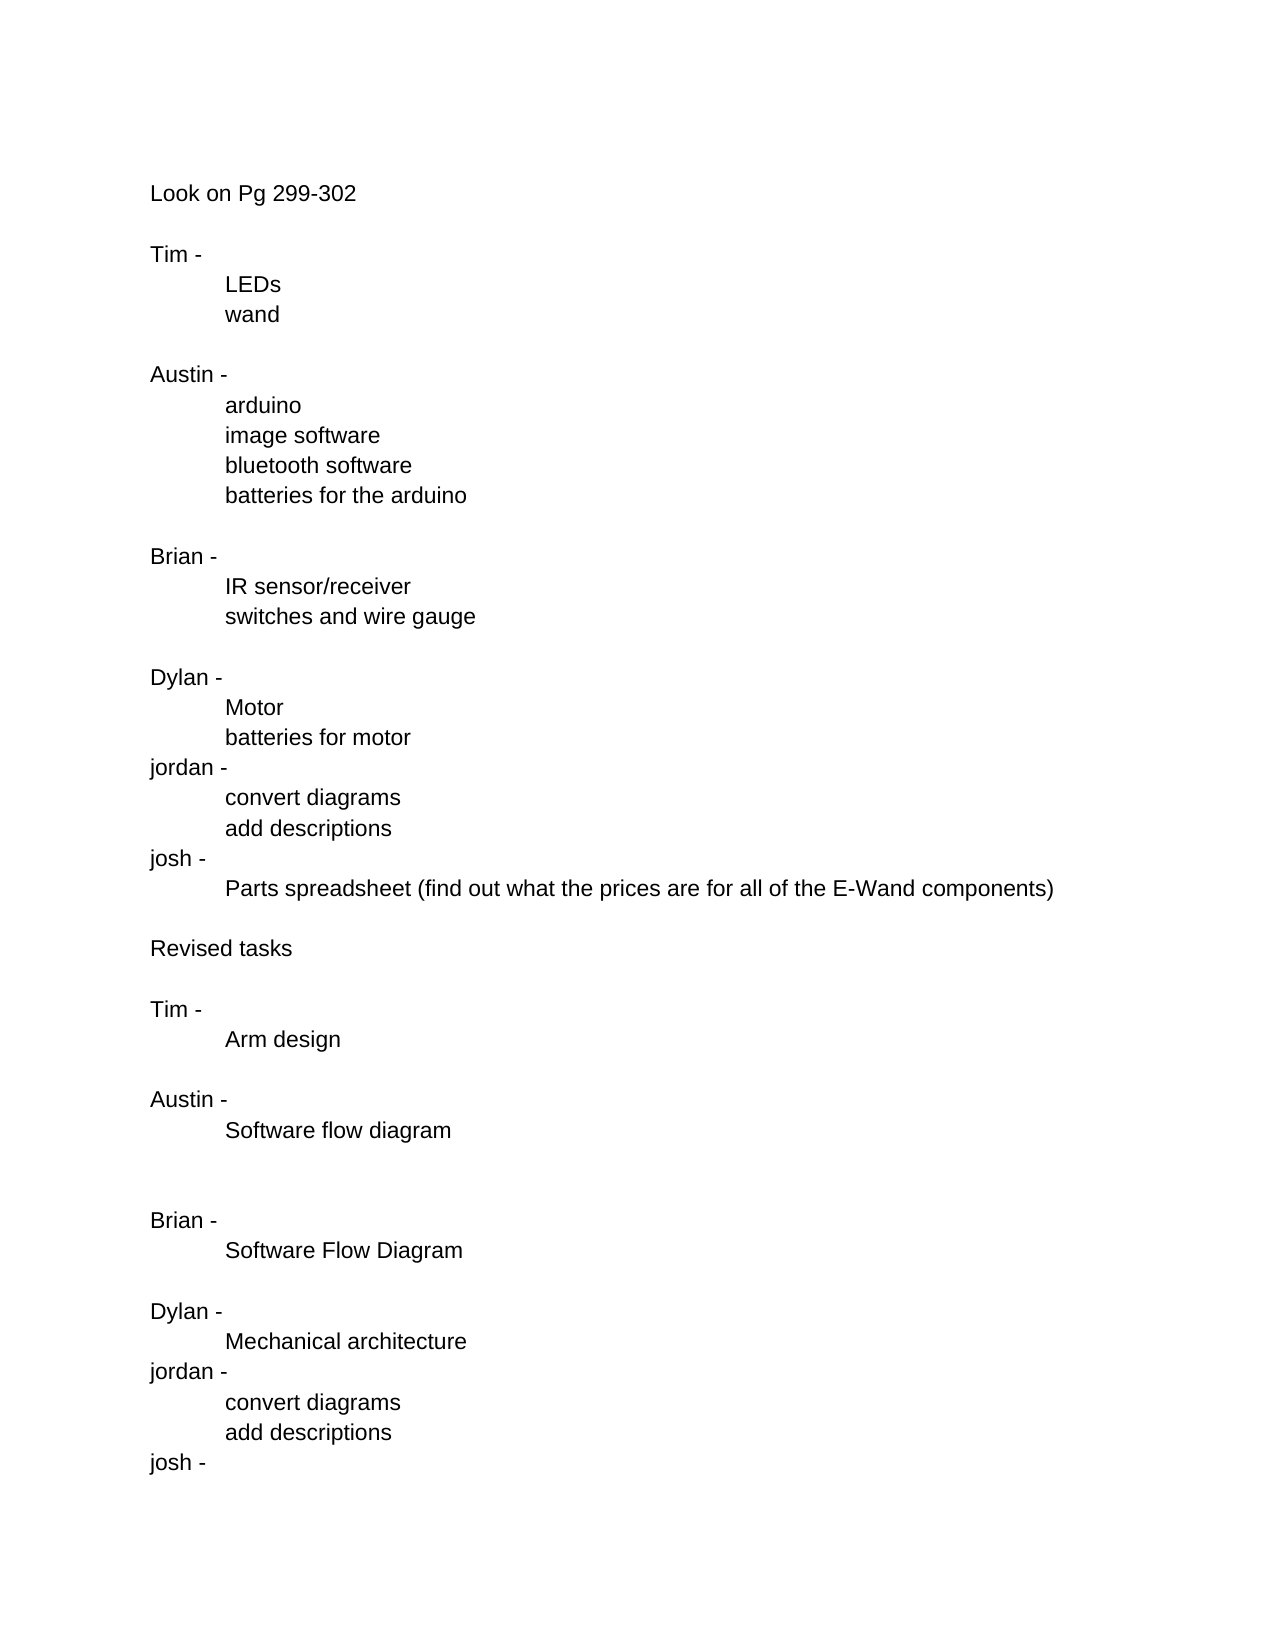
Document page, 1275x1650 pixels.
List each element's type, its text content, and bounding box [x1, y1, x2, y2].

text LEDs [150, 271, 1125, 297]
text jordan - [150, 754, 1125, 781]
text Parts spreadsheet (find out what the prices are for all of the E-Wand components) [150, 875, 1125, 901]
text josh - [150, 845, 1125, 871]
text Software Flow Diagram [150, 1237, 1125, 1264]
text Revised tasks [150, 935, 1125, 962]
text add descriptions [150, 814, 1125, 841]
text convert diagrams [150, 1388, 1125, 1415]
text bluetooth software [150, 452, 1125, 478]
text batteries for motor [150, 724, 1125, 750]
text image software [150, 422, 1125, 448]
text Arm design [150, 1026, 1125, 1052]
text josh - [150, 1449, 1125, 1475]
text Dylan - [150, 663, 1125, 690]
text add descriptions [150, 1419, 1125, 1445]
text wand [150, 301, 1125, 327]
text Motor [150, 694, 1125, 720]
text Look on Pg 299-302 [150, 180, 1125, 207]
text jordan - [150, 1358, 1125, 1385]
text batteries for the arduino [150, 482, 1125, 509]
text switches and wire gauge [150, 603, 1125, 629]
text arduino [150, 392, 1125, 418]
text IR sensor/receiver [150, 573, 1125, 599]
text convert diagrams [150, 784, 1125, 811]
text Tim - [150, 241, 1125, 267]
text Dylan - [150, 1298, 1125, 1324]
text Brian - [150, 543, 1125, 569]
text Mechanical architecture [150, 1328, 1125, 1354]
text Tim - [150, 996, 1125, 1022]
text Austin - [150, 361, 1125, 388]
text Austin - [150, 1086, 1125, 1113]
text Brian - [150, 1207, 1125, 1234]
text Software flow diagram [150, 1117, 1125, 1143]
